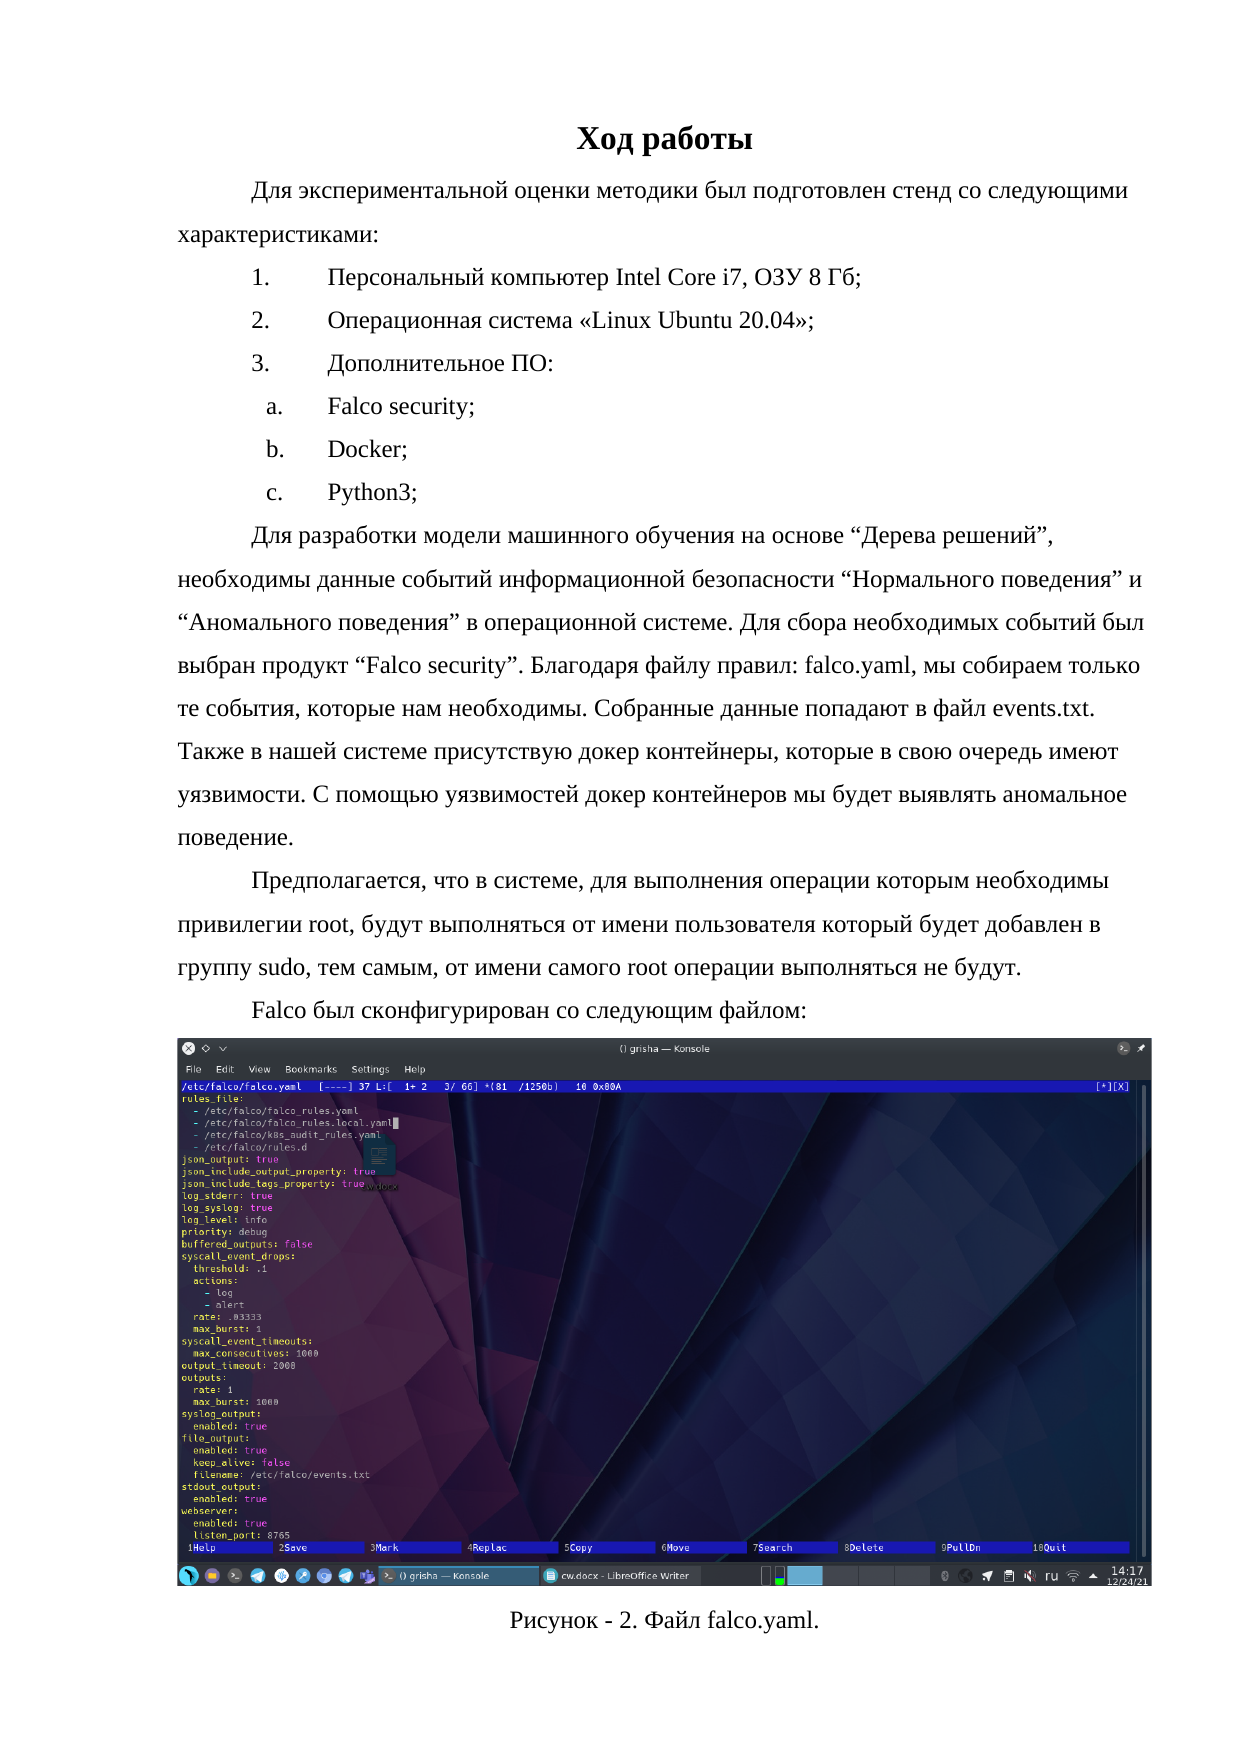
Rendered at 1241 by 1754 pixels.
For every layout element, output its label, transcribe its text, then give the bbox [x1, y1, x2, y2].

text Предполагается, что в системе, для выполнения операции которым необходимы привилегии root, будут выполняться от имени пользователя который будет добавлен в группу sudo, тем самым, от имени самого root операции выполняться не будут. [177, 866, 1152, 981]
title Ход работы [177, 118, 1152, 156]
text Для экспериментальной оценки методики был подготовлен стенд со следующими характеристиками: [177, 176, 1152, 247]
list Falco security; [177, 391, 1152, 420]
text Falco был сконфигурирован со следующим файлом: [177, 995, 1152, 1024]
text Для разработки модели машинного обучения на основе “Дерева решений”, необходимы данные событий информационной безопасности “Нормального поведения” и “Аномального поведения” в операционной системе. Для сбора необходимых событий был выбран продукт “Falco security”. Благодаря файлу правил: falco.yaml, мы собираем только те события, которые нам необходимы. Собранные данные попадают в файл events.txt. Также в нашей системе присутствую докер контейнеры, которые в свою очередь имеют уязвимости. С помощью уязвимостей докер контейнеров мы будет выявлять аномальное поведение. [177, 521, 1152, 851]
list Операционная система «Linux Ubuntu 20.04»; [177, 305, 1152, 334]
list Python3; [177, 477, 1152, 506]
picture [177, 1038, 1152, 1586]
list Дополнительное ПО: [177, 348, 1152, 377]
list Docker; [177, 434, 1152, 463]
list Персональный компьютер Intel Core i7, ОЗУ 8 Гб; [177, 262, 1152, 291]
text Рисунок - 2. Файл falco.yaml. [177, 1586, 1152, 1633]
